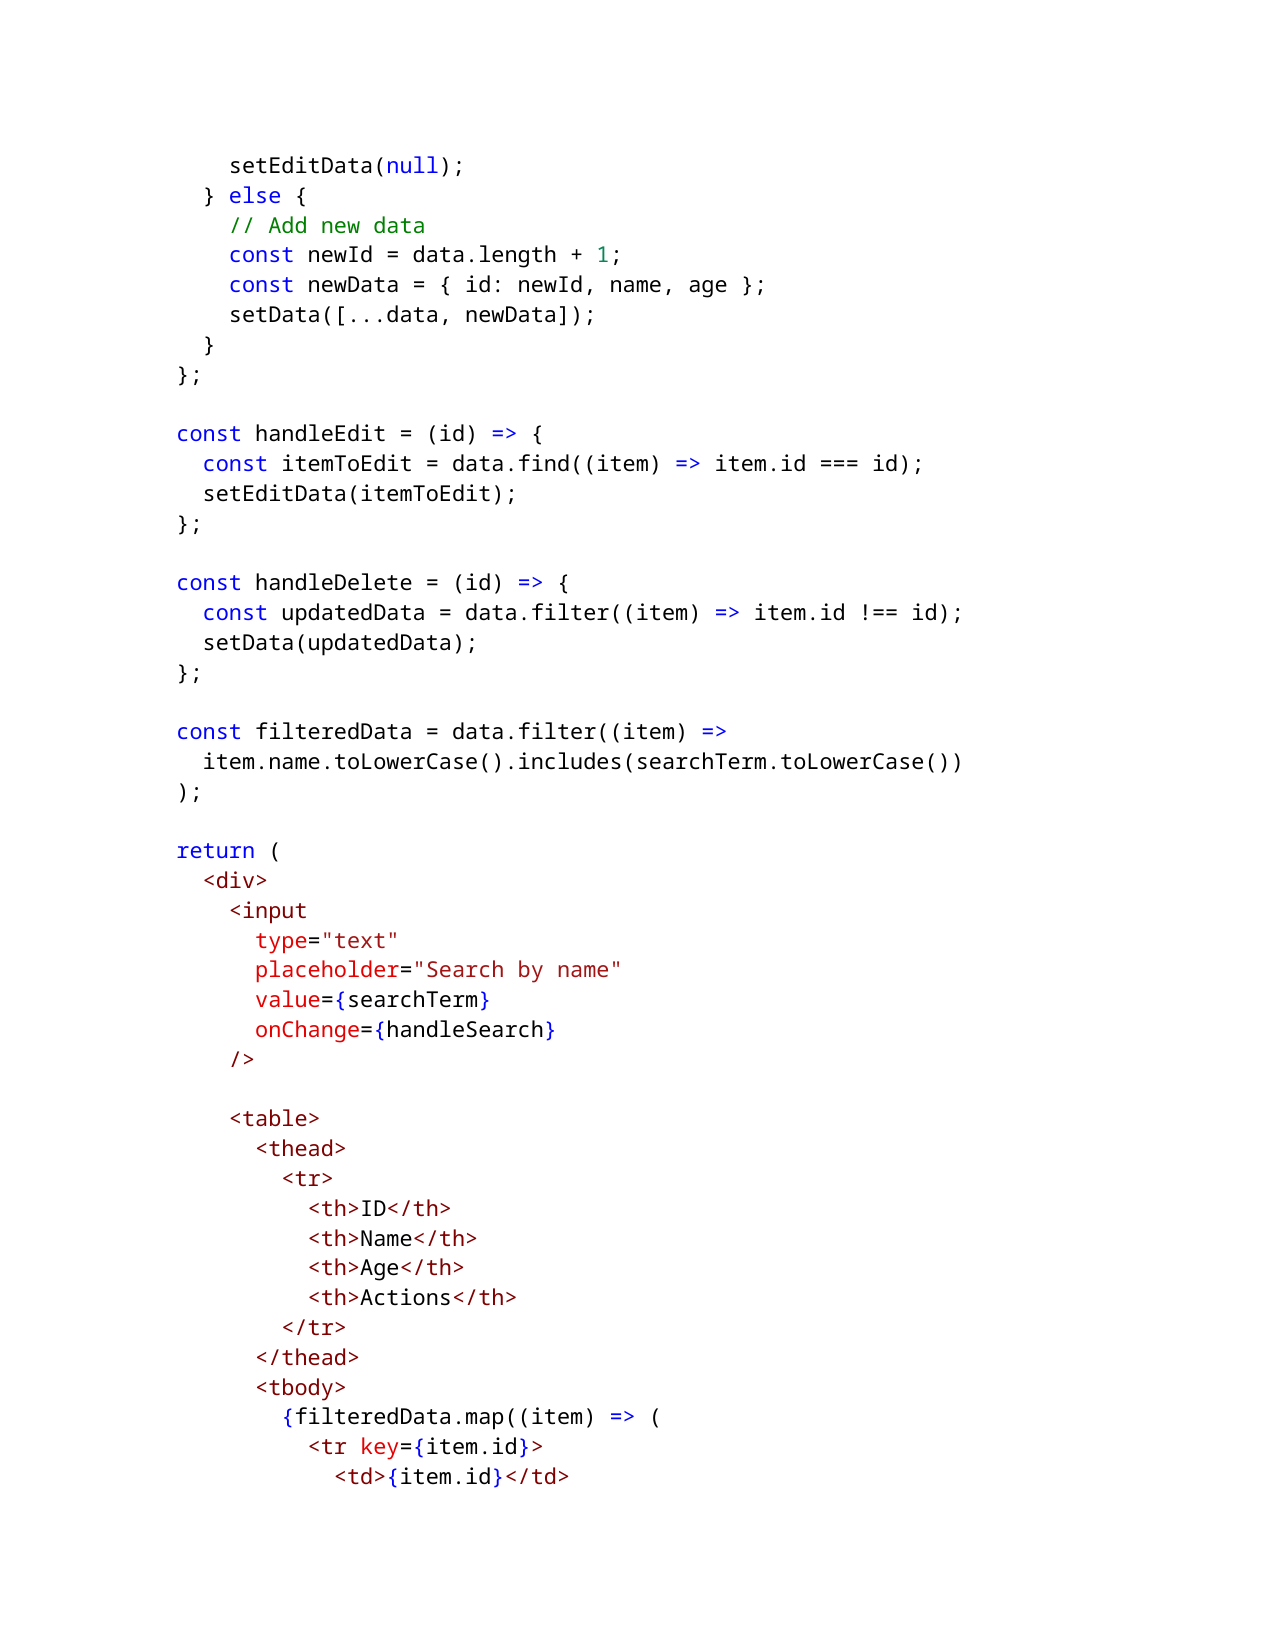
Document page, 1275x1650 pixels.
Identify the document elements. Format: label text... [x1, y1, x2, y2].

text const handleEdit = (id) => { [150, 418, 1125, 448]
text const updatedData = data.filter((item) => item.id !== id); [150, 597, 1125, 627]
text } else { [150, 180, 1125, 209]
text <tbody> [150, 1371, 1125, 1401]
text </thead> [150, 1342, 1125, 1371]
text item.name.toLowerCase().includes(searchTerm.toLowerCase()) [150, 746, 1125, 776]
text <th>ID</th> [150, 1193, 1125, 1222]
text } [150, 329, 1125, 358]
text placeholder="Search by name" [150, 954, 1125, 984]
text <tr> [150, 1163, 1125, 1193]
text {filteredData.map((item) => ( [150, 1401, 1125, 1431]
text const newData = { id: newId, name, age }; [150, 269, 1125, 299]
text const handleDelete = (id) => { [150, 567, 1125, 597]
text <input [150, 895, 1125, 924]
text ); [150, 776, 1125, 805]
text onChange={handleSearch} [150, 1014, 1125, 1044]
text <tr key={item.id}> [150, 1431, 1125, 1461]
text const itemToEdit = data.find((item) => item.id === id); [150, 448, 1125, 478]
text <td>{item.id}</td> [150, 1461, 1125, 1491]
text type="text" [150, 924, 1125, 954]
text }; [150, 507, 1125, 537]
text <th>Age</th> [150, 1252, 1125, 1282]
text </tr> [150, 1312, 1125, 1342]
text value={searchTerm} [150, 984, 1125, 1014]
text return ( [150, 835, 1125, 865]
text <th>Name</th> [150, 1222, 1125, 1252]
text setData(updatedData); [150, 627, 1125, 656]
text <table> [150, 1103, 1125, 1133]
text }; [150, 358, 1125, 388]
text /> [150, 1044, 1125, 1073]
text <div> [150, 865, 1125, 895]
text setEditData(itemToEdit); [150, 478, 1125, 507]
text <th>Actions</th> [150, 1282, 1125, 1312]
text }; [150, 656, 1125, 686]
text // Add new data [150, 209, 1125, 239]
text setData([...data, newData]); [150, 299, 1125, 329]
text const newId = data.length + 1; [150, 239, 1125, 269]
text setEditData(null); [150, 150, 1125, 180]
text const filteredData = data.filter((item) => [150, 716, 1125, 746]
text <thead> [150, 1133, 1125, 1163]
